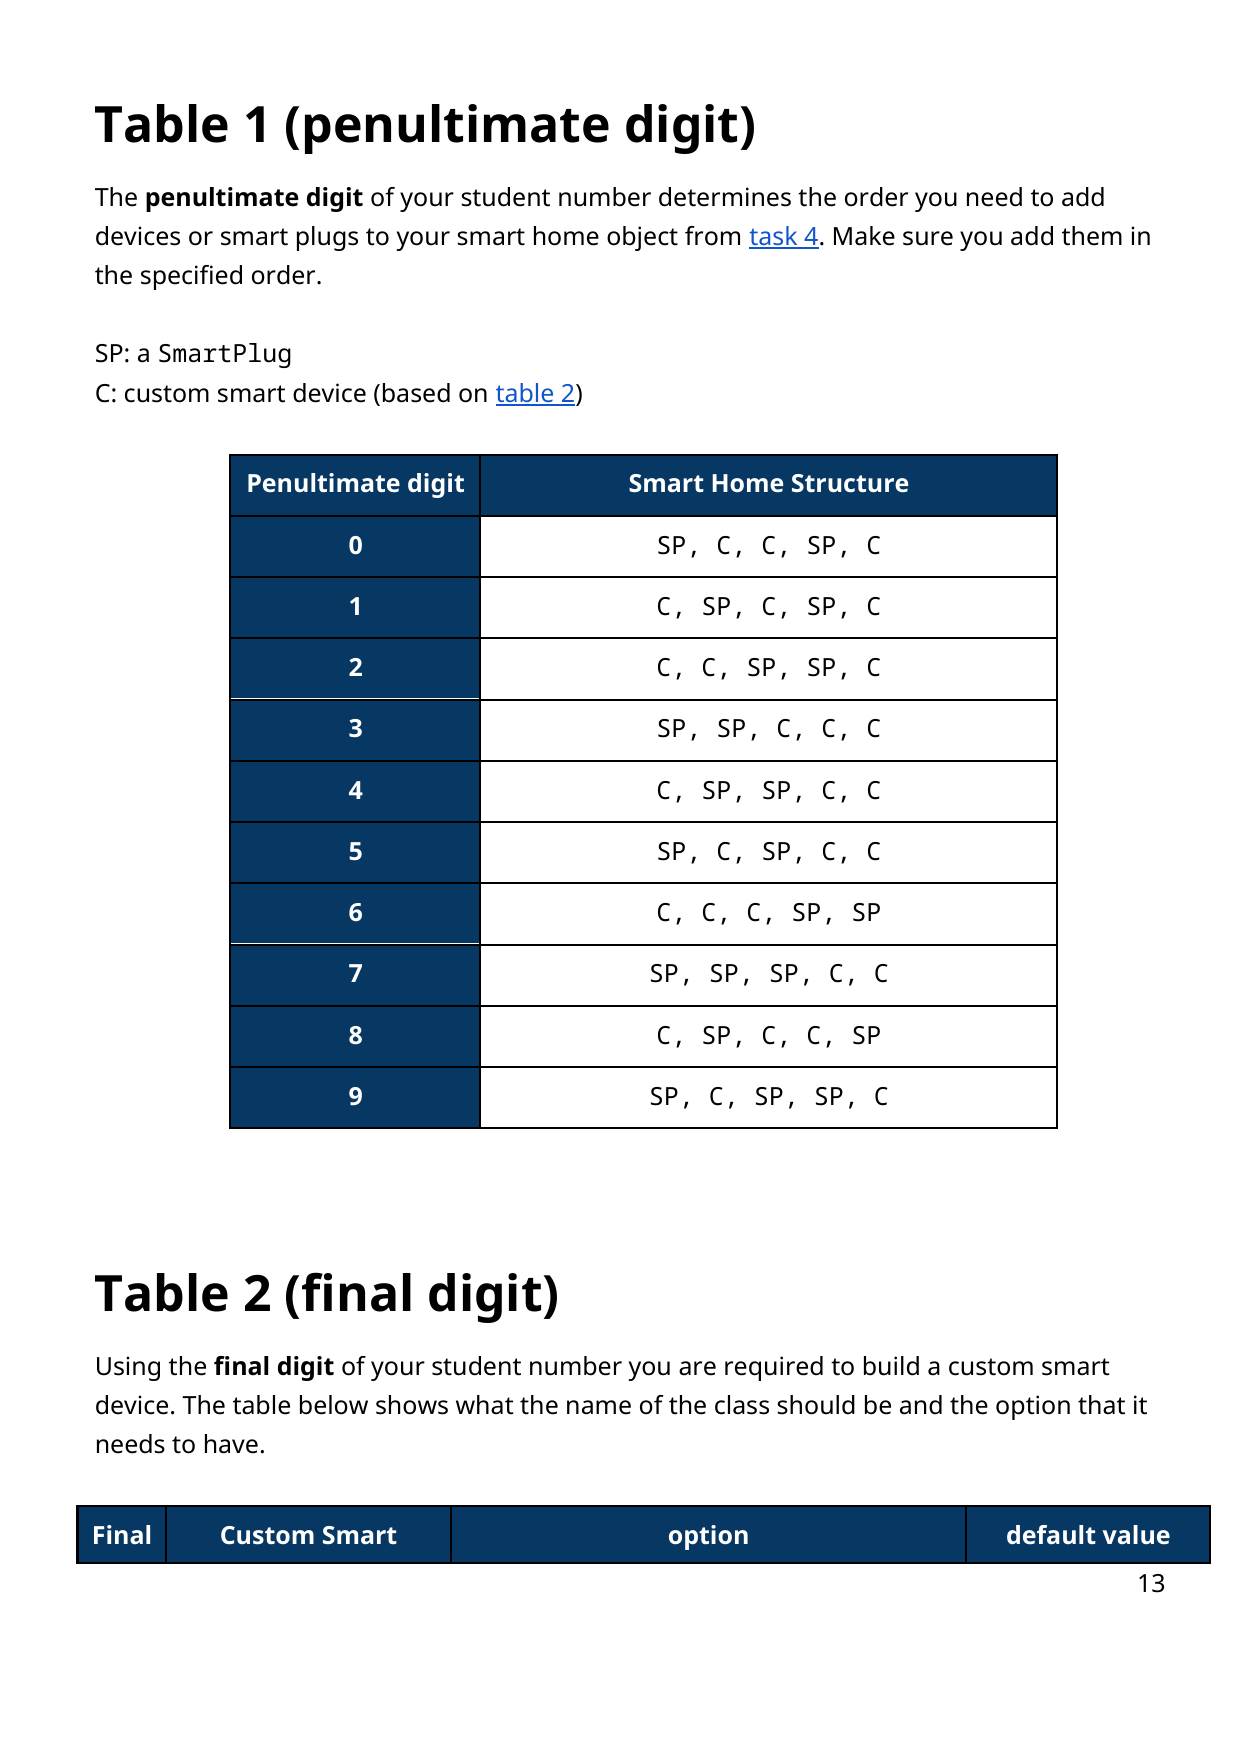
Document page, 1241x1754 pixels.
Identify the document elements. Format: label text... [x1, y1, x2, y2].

table_cell 7 [231, 946, 479, 1005]
table_cell SP, SP, C, C, C [481, 701, 1056, 760]
table_cell 8 [231, 1007, 479, 1066]
text Using the final digit of your student number you are required to build a custom smart device. The table below shows what the name of the class should be and the option that it needs to have. [94, 1348, 1159, 1461]
table_header Smart Home Structure [481, 456, 1056, 515]
table_cell C, C, C, SP, SP [481, 884, 1056, 943]
table_cell 5 [231, 823, 479, 882]
table_header Custom Smart Device [167, 1507, 450, 1562]
table_cell 4 [231, 762, 479, 821]
text SP: a SmartPlug [94, 336, 1159, 370]
table_cell 6 [231, 884, 479, 943]
table_cell 0 [231, 517, 479, 576]
table_header default value [967, 1507, 1209, 1562]
text The penultimate digit of your student number determines the order you need to add devices or smart plugs to your smart home object from task 4. Make sure you add them in the specified order. [94, 179, 1159, 292]
table_header option [452, 1507, 965, 1562]
table_cell SP, C, SP, C, C [481, 823, 1056, 882]
table_cell SP, C, SP, SP, C [481, 1068, 1056, 1127]
table_cell C, C, SP, SP, C [481, 639, 1056, 698]
table_cell SP, SP, SP, C, C [481, 946, 1056, 1005]
table_cell 3 [231, 701, 479, 760]
table_cell C, SP, SP, C, C [481, 762, 1056, 821]
table_cell 9 [231, 1068, 479, 1127]
table_cell 2 [231, 639, 479, 698]
table_cell C, SP, C, SP, C [481, 578, 1056, 637]
table_cell SP, C, C, SP, C [481, 517, 1056, 576]
subtitle Table 1 (penultimate digit) [94, 88, 1129, 157]
table_cell C, SP, C, C, SP [481, 1007, 1056, 1066]
table_header Final Digit [79, 1507, 165, 1562]
text C: custom smart device (based on table 2) [94, 375, 1159, 409]
subtitle Table 2 (final digit) [94, 1258, 1129, 1326]
table_header Penultimate digit [231, 456, 479, 515]
table_cell 1 [231, 578, 479, 637]
